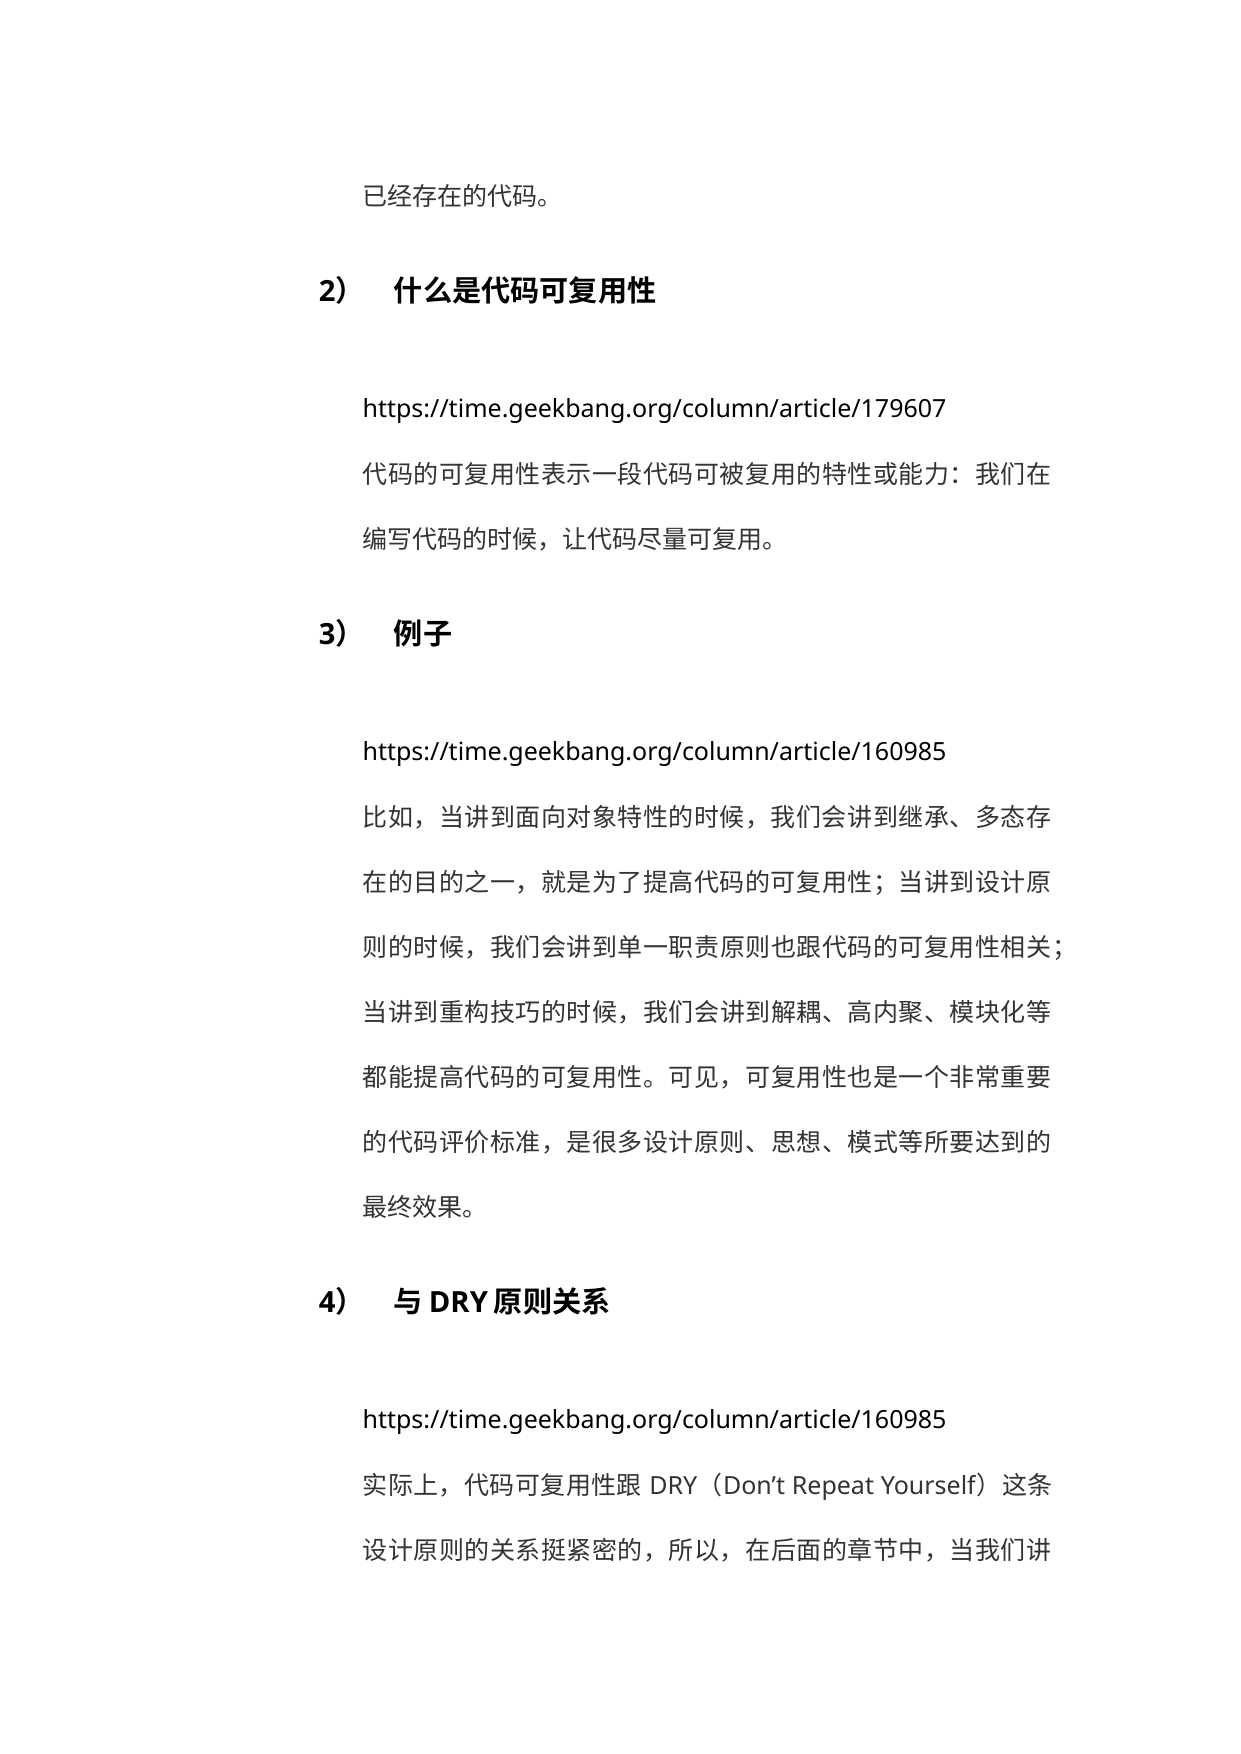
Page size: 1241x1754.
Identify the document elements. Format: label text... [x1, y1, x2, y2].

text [362, 1451, 1053, 1581]
text 代码的可复用性表示一段代码可被复用的特性或能力：我们在编写代码的时候，让代码尽量可复用。 [362, 440, 1053, 570]
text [362, 162, 1053, 227]
text https://time.geekbang.org/column/article/160985 [362, 718, 1053, 783]
text https://time.geekbang.org/column/article/179607 [319, 375, 1053, 440]
subtitle 与DRY原则关系 [319, 1267, 1053, 1332]
subtitle 什么是代码可复用性 [319, 256, 1053, 321]
subtitle 例子 [319, 599, 1053, 664]
text 比如，当讲到面向对象特性的时候，我们会讲到继承、多态存在的目的之一，就是为了提高代码的可复用性；当讲到设计原则的时候，我们会讲到单一职责原则也跟代码的可复用性相关；当讲到重构技巧的时候，我们会讲到解耦、高内聚、模块化等都能提高代码的可复用性。可见，可复用性也是一个非常重要的代码评价标准，是很多设计原则、思想、模式等所要达到的最终效果。 [362, 783, 1053, 1238]
text https://time.geekbang.org/column/article/160985 [362, 1386, 1053, 1451]
